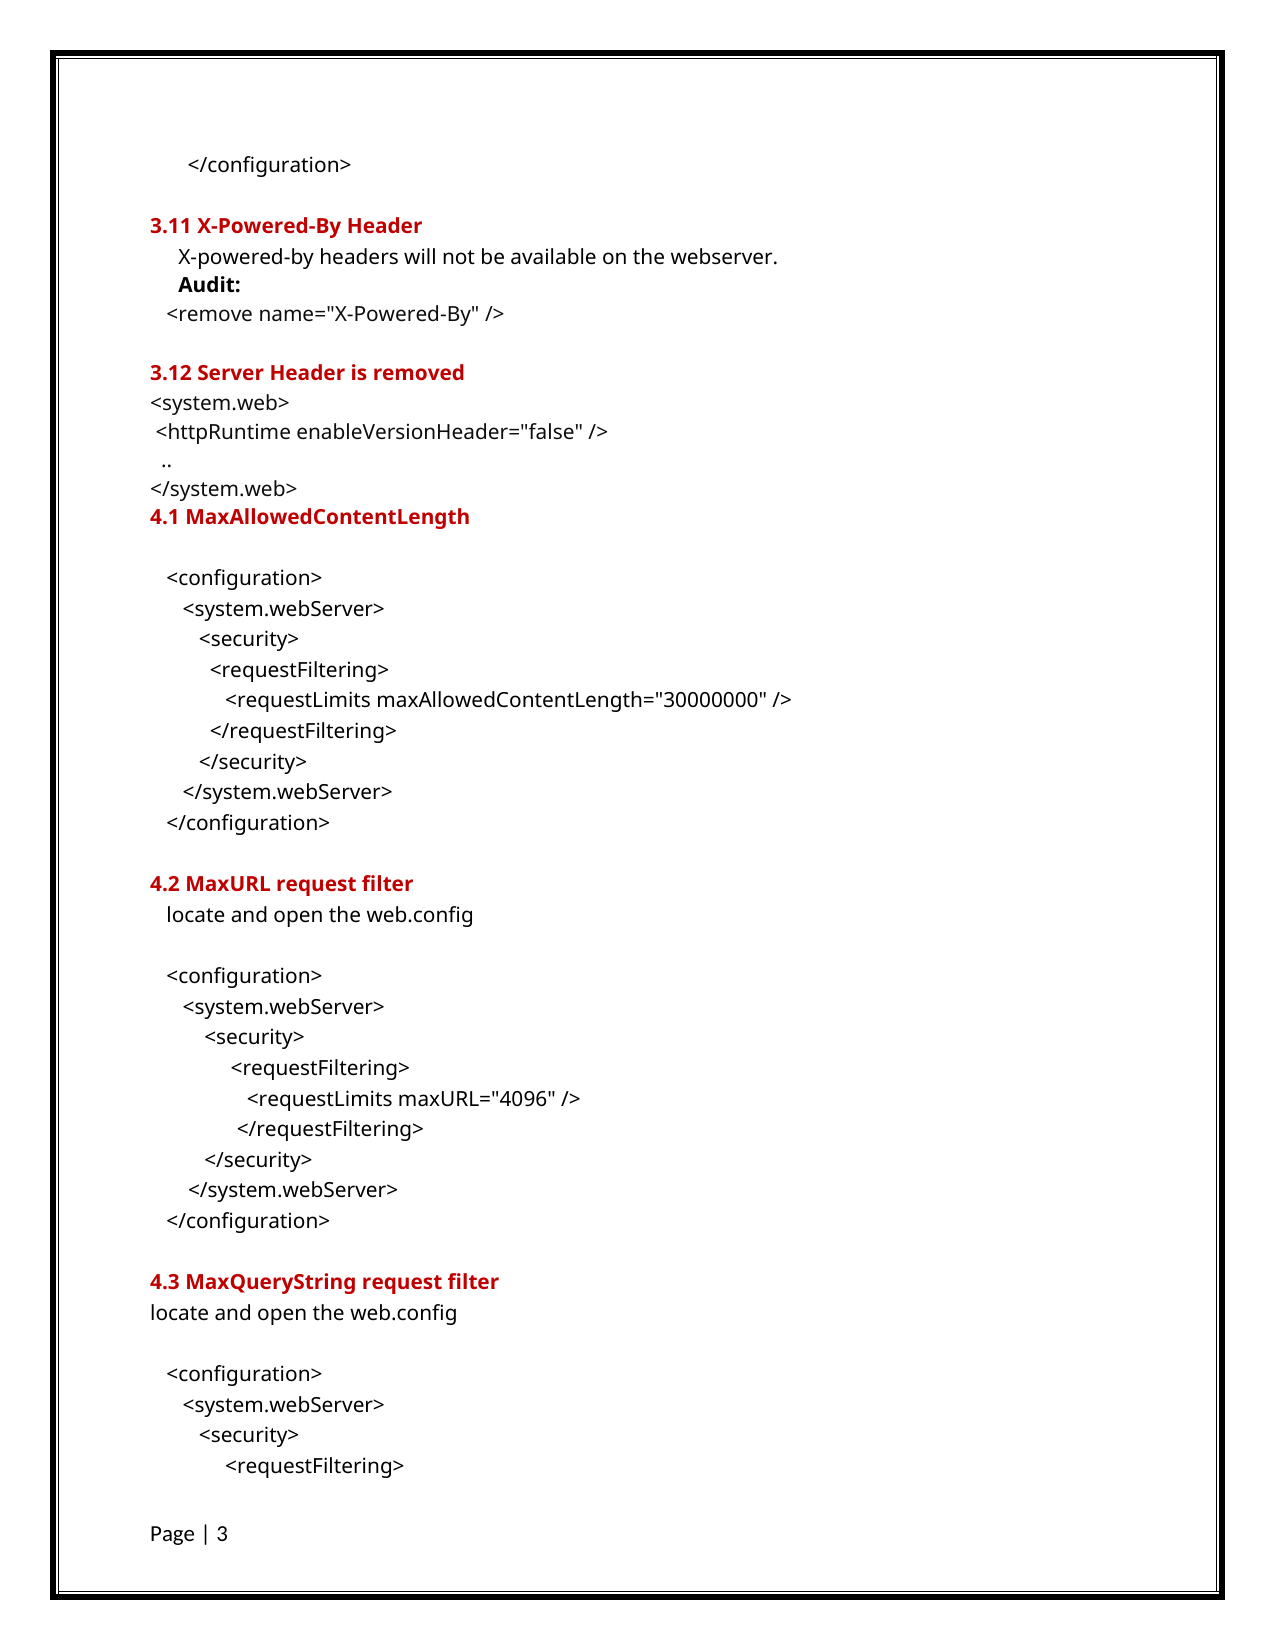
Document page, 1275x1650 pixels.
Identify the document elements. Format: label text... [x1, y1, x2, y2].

text <requestFiltering> [150, 1451, 1125, 1479]
text </security> [150, 747, 1125, 775]
text <requestFiltering> [150, 655, 1125, 683]
text <system.webServer> [150, 594, 1125, 622]
text <requestLimits maxAllowedContentLength="30000000" /> [150, 686, 1125, 714]
text locate and open the web.config [150, 900, 1125, 928]
text <security> [150, 624, 1125, 653]
text </configuration> [150, 150, 1087, 178]
text Audit: [178, 270, 1125, 299]
text .. [150, 445, 1125, 474]
text <configuration> [150, 1359, 1125, 1388]
text <requestLimits maxURL="4096" /> [150, 1084, 1125, 1112]
text 3.12 Server Header is removed [150, 358, 1125, 386]
text <remove name="X-Powered-By" /> [150, 299, 1125, 327]
text X-powered-by headers will not be available on the webserver. [178, 242, 1125, 270]
text </system.web> [150, 474, 1125, 502]
text 4.1 MaxAllowedContentLength [150, 502, 1125, 531]
text 4.3 MaxQueryString request filter [150, 1267, 1125, 1296]
text </security> [150, 1145, 1125, 1173]
text <security> [150, 1022, 1125, 1051]
text <system.web> [150, 388, 1125, 417]
text 3.11 X-Powered-By Header [150, 211, 1125, 240]
text <requestFiltering> [150, 1053, 1125, 1081]
text </system.webServer> [150, 1176, 1125, 1204]
text <system.webServer> [150, 1390, 1125, 1418]
text 4.2 MaxURL request filter [150, 869, 1125, 898]
text <security> [150, 1421, 1125, 1449]
text </requestFiltering> [150, 1114, 1125, 1143]
text <configuration> [150, 563, 1125, 591]
text </configuration> [150, 808, 1125, 836]
text <httpRuntime enableVersionHeader="false" /> [150, 417, 1125, 445]
text <system.webServer> [150, 992, 1125, 1020]
text <configuration> [150, 961, 1125, 989]
text </system.webServer> [150, 777, 1125, 806]
text </configuration> [150, 1206, 1125, 1234]
text locate and open the web.config [150, 1298, 1125, 1326]
text </requestFiltering> [150, 716, 1125, 744]
